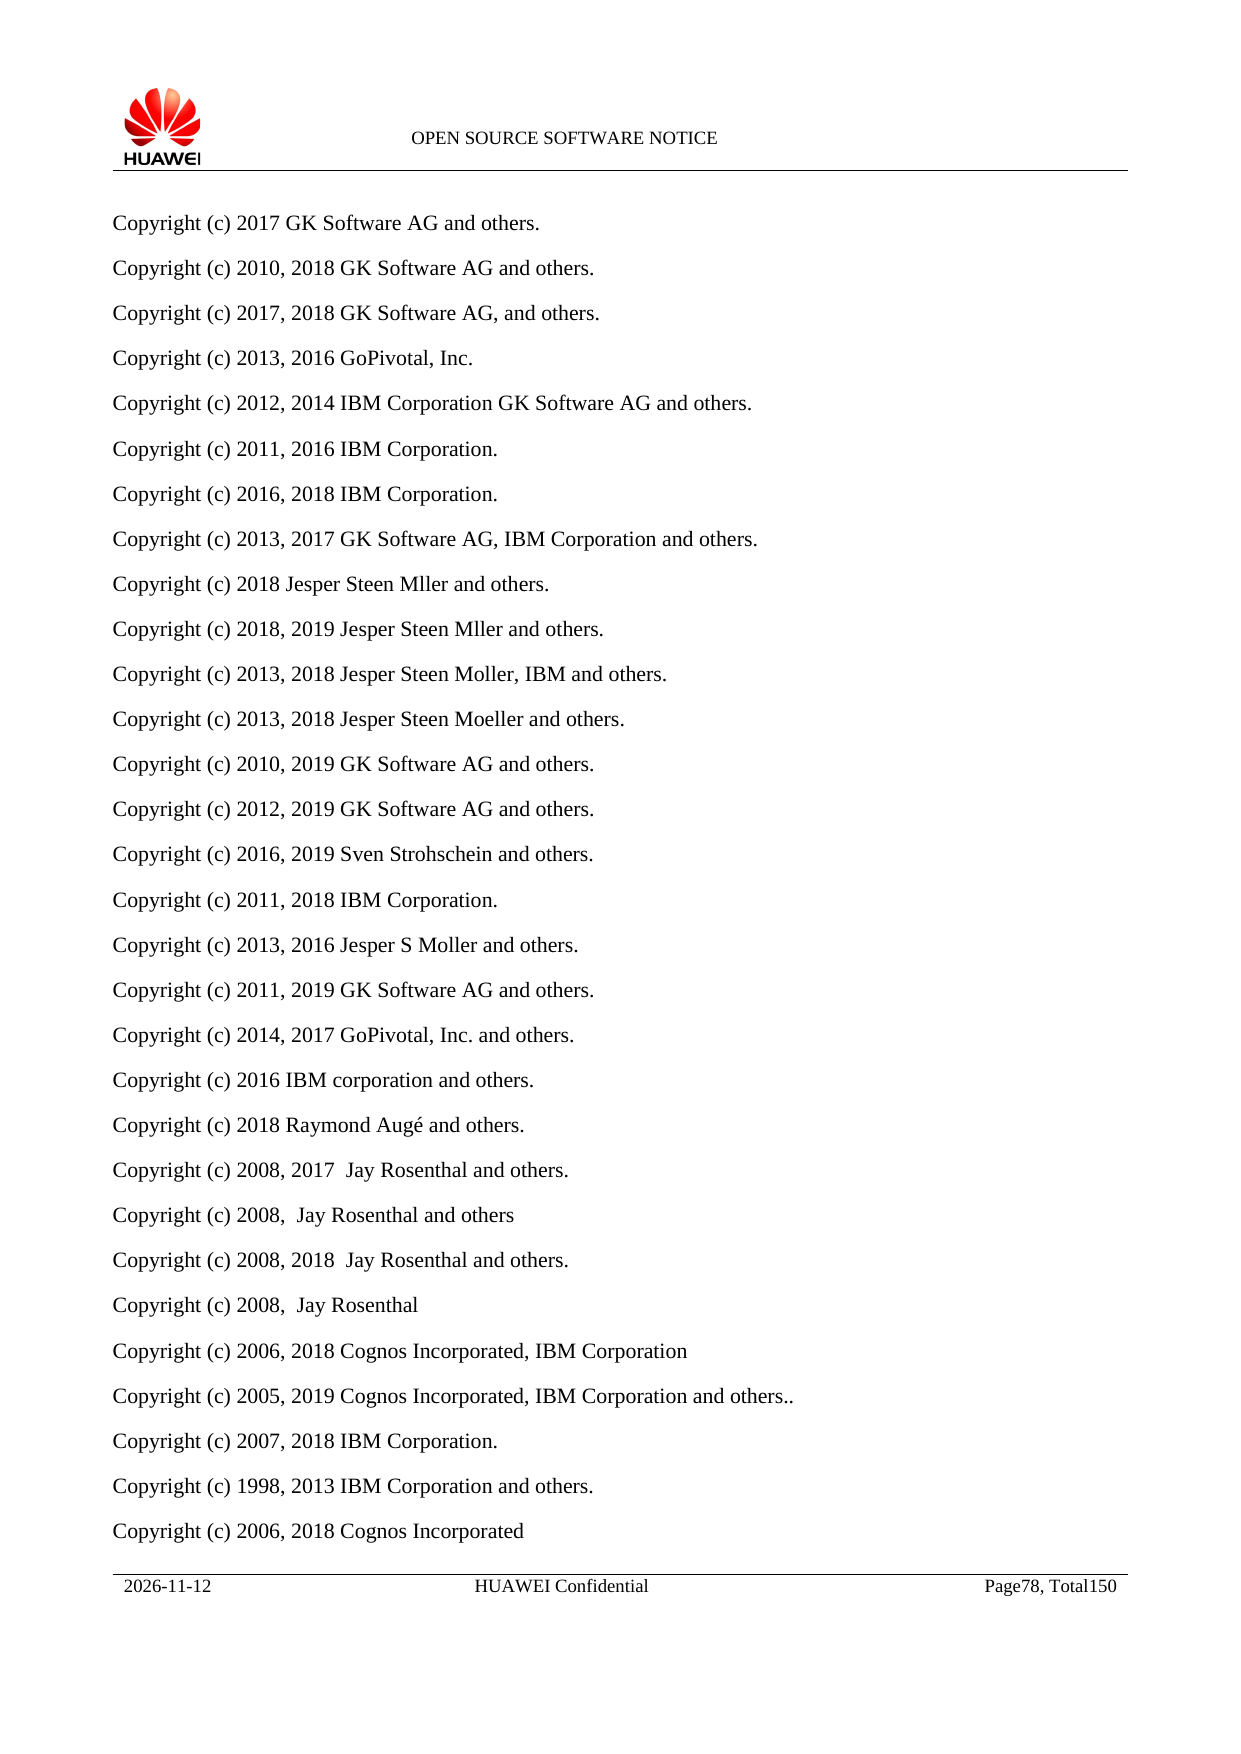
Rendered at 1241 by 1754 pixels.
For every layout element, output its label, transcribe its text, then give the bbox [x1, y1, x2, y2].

text Copyright (c) 2018 Raymond Augé and others. [112, 1108, 1128, 1141]
text Copyright (c) 2006, 2018 Cognos Incorporated, IBM Corporation [112, 1334, 1128, 1366]
text Copyright (c) 2011, 2019 GK Software AG and others. [112, 973, 1128, 1006]
text Copyright (c) 2014, 2017 GoPivotal, Inc. and others. [112, 1018, 1128, 1051]
text Copyright (c) 2005, 2019 Cognos Incorporated, IBM Corporation and others.. [112, 1379, 1128, 1412]
text Copyright (c) 2010, 2019 GK Software AG and others. [112, 748, 1128, 780]
text Copyright (c) 2016, 2018 IBM Corporation. [112, 477, 1128, 509]
text Copyright (c) 2012, 2019 GK Software AG and others. [112, 793, 1128, 825]
text Copyright (c) 2008, Jay Rosenthal [112, 1289, 1128, 1321]
text Copyright (c) 2013, 2017 GK Software AG, IBM Corporation and others. [112, 522, 1128, 554]
text Copyright (c) 2013, 2018 Jesper Steen Moller, IBM and others. [112, 657, 1128, 690]
text Copyright (c) 2008, 2018 Jay Rosenthal and others. [112, 1244, 1128, 1276]
text Copyright (c) 2016, 2019 Sven Strohschein and others. [112, 838, 1128, 870]
text Copyright (c) 2011, 2018 IBM Corporation. [112, 883, 1128, 915]
text Copyright (c) 2007, 2018 IBM Corporation. [112, 1424, 1128, 1457]
text Copyright (c) 2018, 2019 Jesper Steen Mller and others. [112, 612, 1128, 645]
text Copyright (c) 2013, 2016 GoPivotal, Inc. [112, 342, 1128, 374]
text Copyright (c) 2011, 2016 IBM Corporation. [112, 432, 1128, 464]
text Copyright (c) 2010, 2018 GK Software AG and others. [112, 251, 1128, 284]
text Copyright (c) 2008, 2017 Jay Rosenthal and others. [112, 1153, 1128, 1186]
text Copyright (c) 2018 Jesper Steen Mller and others. [112, 567, 1128, 600]
text Copyright (c) 2016 IBM corporation and others. [112, 1063, 1128, 1096]
text Copyright (c) 2008, Jay Rosenthal and others [112, 1199, 1128, 1231]
picture [124, 88, 201, 165]
text Copyright (c) 2017, 2018 GK Software AG, and others. [112, 297, 1128, 329]
text Copyright (c) 2017 GK Software AG and others. [112, 206, 1128, 239]
text Copyright (c) 2012, 2014 IBM Corporation GK Software AG and others. [112, 387, 1128, 419]
text Copyright (c) 2006, 2018 Cognos Incorporated [112, 1514, 1128, 1547]
text Copyright (c) 2013, 2016 Jesper S Moller and others. [112, 928, 1128, 961]
text Copyright (c) 1998, 2013 IBM Corporation and others. [112, 1469, 1128, 1502]
text Copyright (c) 2013, 2018 Jesper Steen Moeller and others. [112, 702, 1128, 735]
